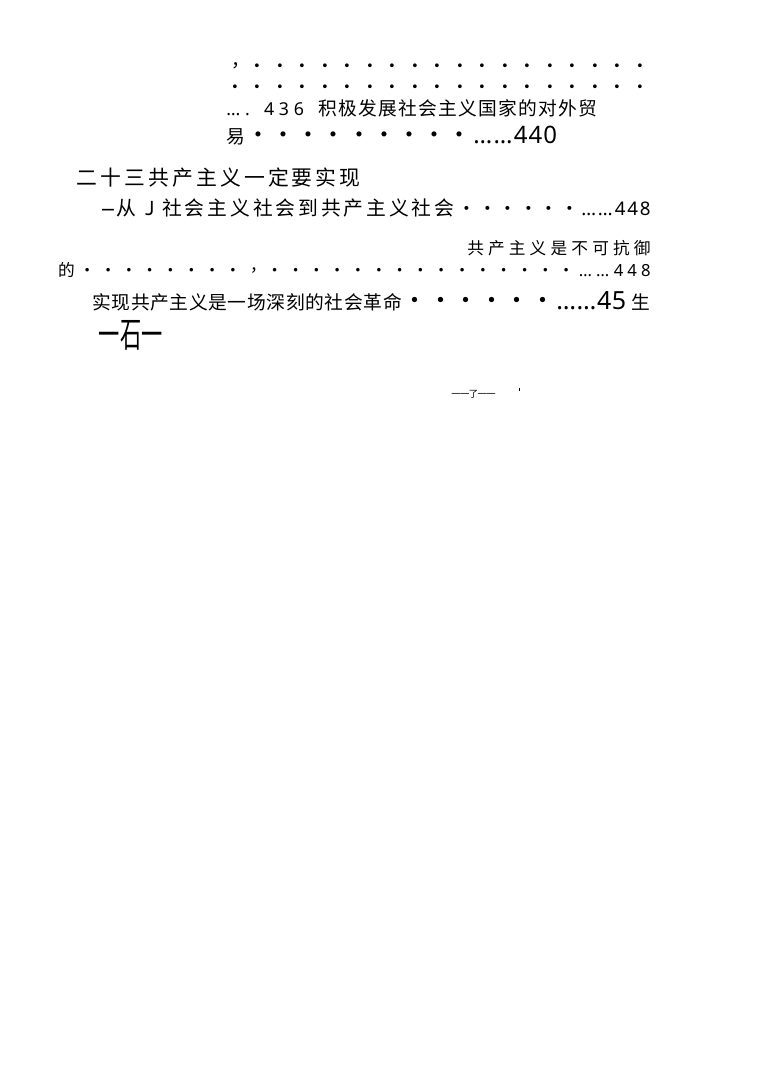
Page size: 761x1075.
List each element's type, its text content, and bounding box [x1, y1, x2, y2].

text 二十三共产主义一定要实现 [76, 165, 677, 191]
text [226, 55, 650, 150]
text 共产主义是不可抗御的・・・・・・・・，・・・・・・・・・・・・・・・……448 [54, 236, 650, 282]
text ―从J社会主义社会到共产主义社会・・・・・・……448 [54, 194, 650, 221]
text 一石一 [99, 330, 677, 352]
text 实现共产主义是一场深刻的社会革命・・・・・・……45生 [54, 285, 650, 315]
